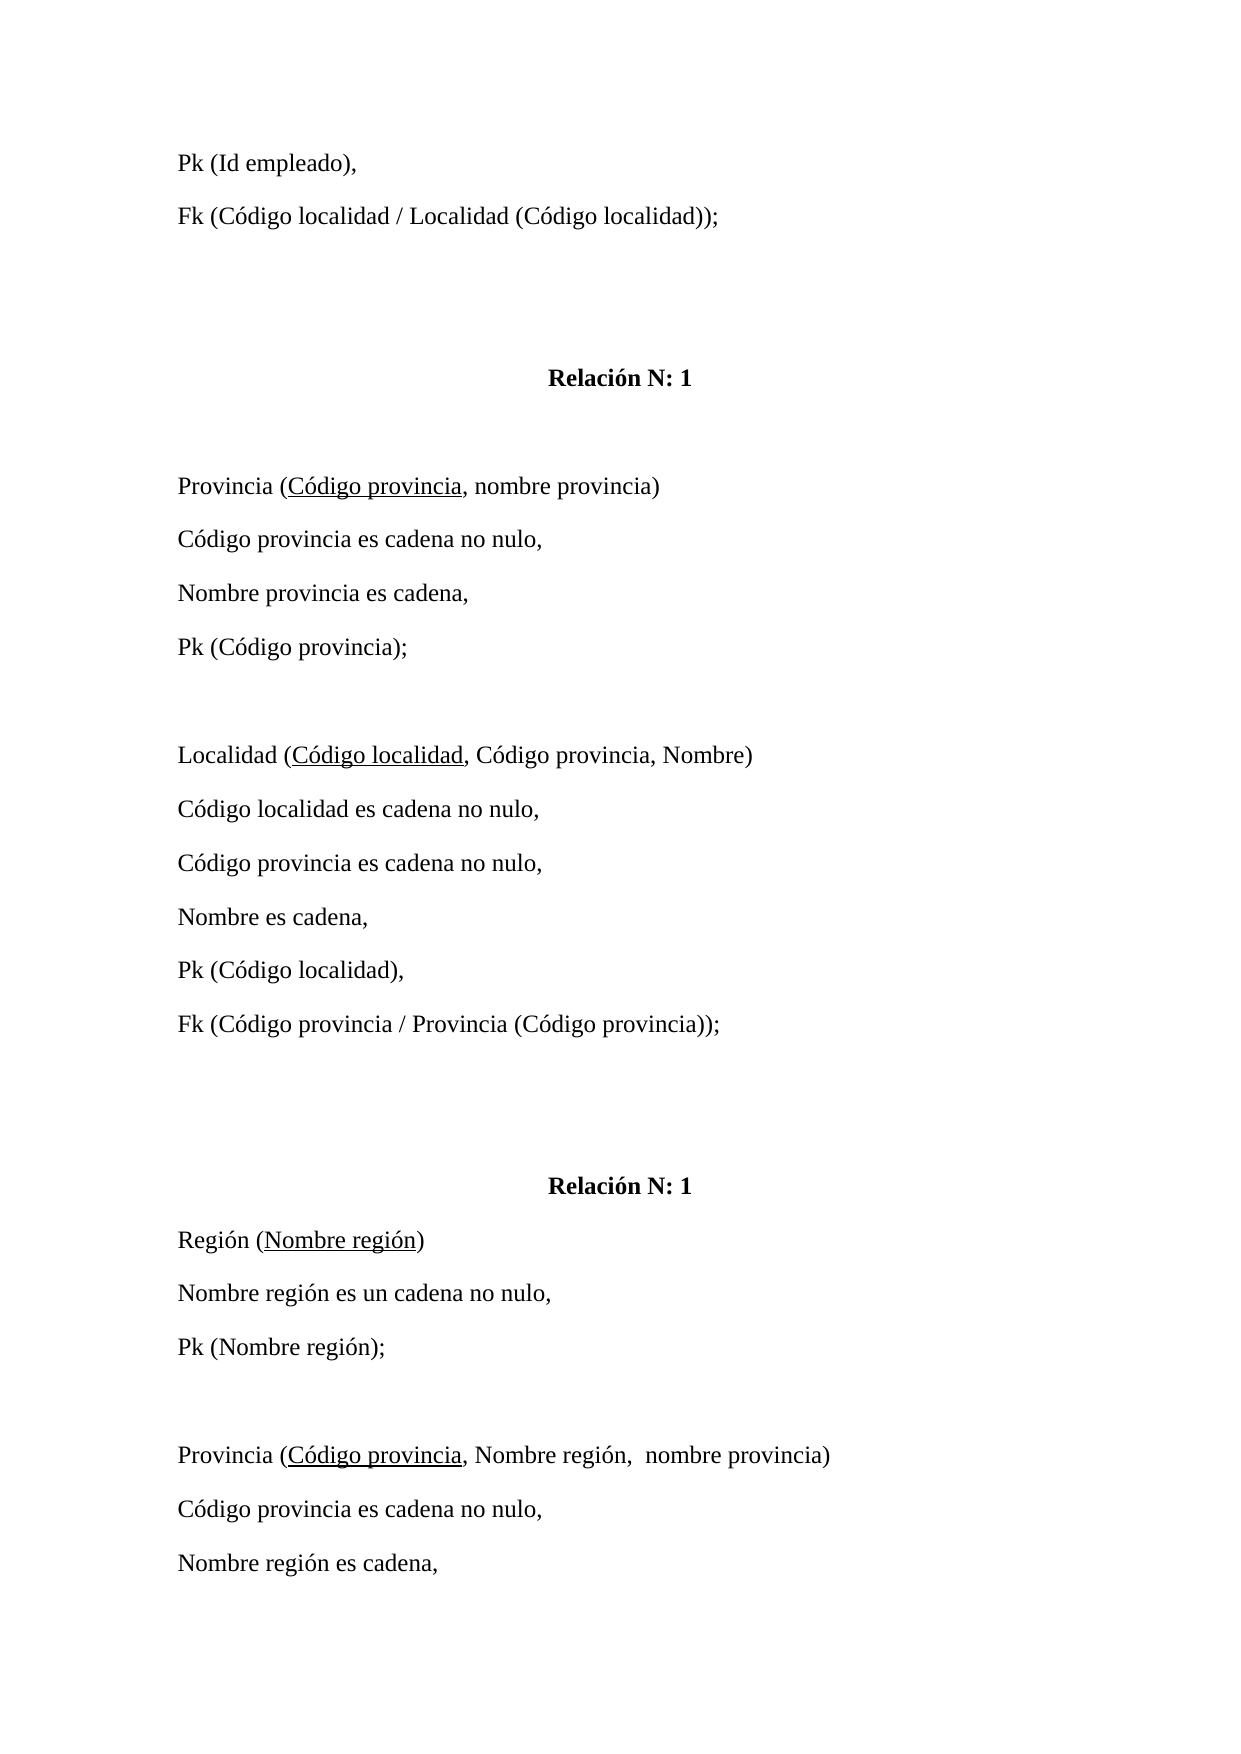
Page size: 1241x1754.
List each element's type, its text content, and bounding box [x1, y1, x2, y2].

text Nombre región es un cadena no nulo, [177, 1278, 1063, 1307]
text Nombre región es cadena, [177, 1548, 1063, 1577]
text Localidad (Código localidad, Código provincia, Nombre) [177, 740, 1063, 769]
text Pk (Código localidad), [177, 955, 1063, 984]
text Fk (Código provincia / Provincia (Código provincia)); [177, 1009, 1063, 1038]
text Pk (Código provincia); [177, 632, 1063, 661]
text Provincia (Código provincia, Nombre región, nombre provincia) [177, 1440, 1063, 1469]
text Pk (Nombre región); [177, 1332, 1063, 1361]
text Relación N: 1 [177, 363, 1063, 392]
text Provincia (Código provincia, nombre provincia) [177, 471, 1063, 499]
text Nombre es cadena, [177, 902, 1063, 930]
text Fk (Código localidad / Localidad (Código localidad)); [177, 201, 1063, 230]
text Relación N: 1 [177, 1171, 1063, 1199]
text Código provincia es cadena no nulo, [177, 524, 1063, 553]
text Código provincia es cadena no nulo, [177, 848, 1063, 876]
text Pk (Id empleado), [177, 148, 1063, 176]
text Región (Nombre región) [177, 1225, 1063, 1253]
text Nombre provincia es cadena, [177, 578, 1063, 607]
text Código localidad es cadena no nulo, [177, 794, 1063, 823]
text Código provincia es cadena no nulo, [177, 1494, 1063, 1523]
